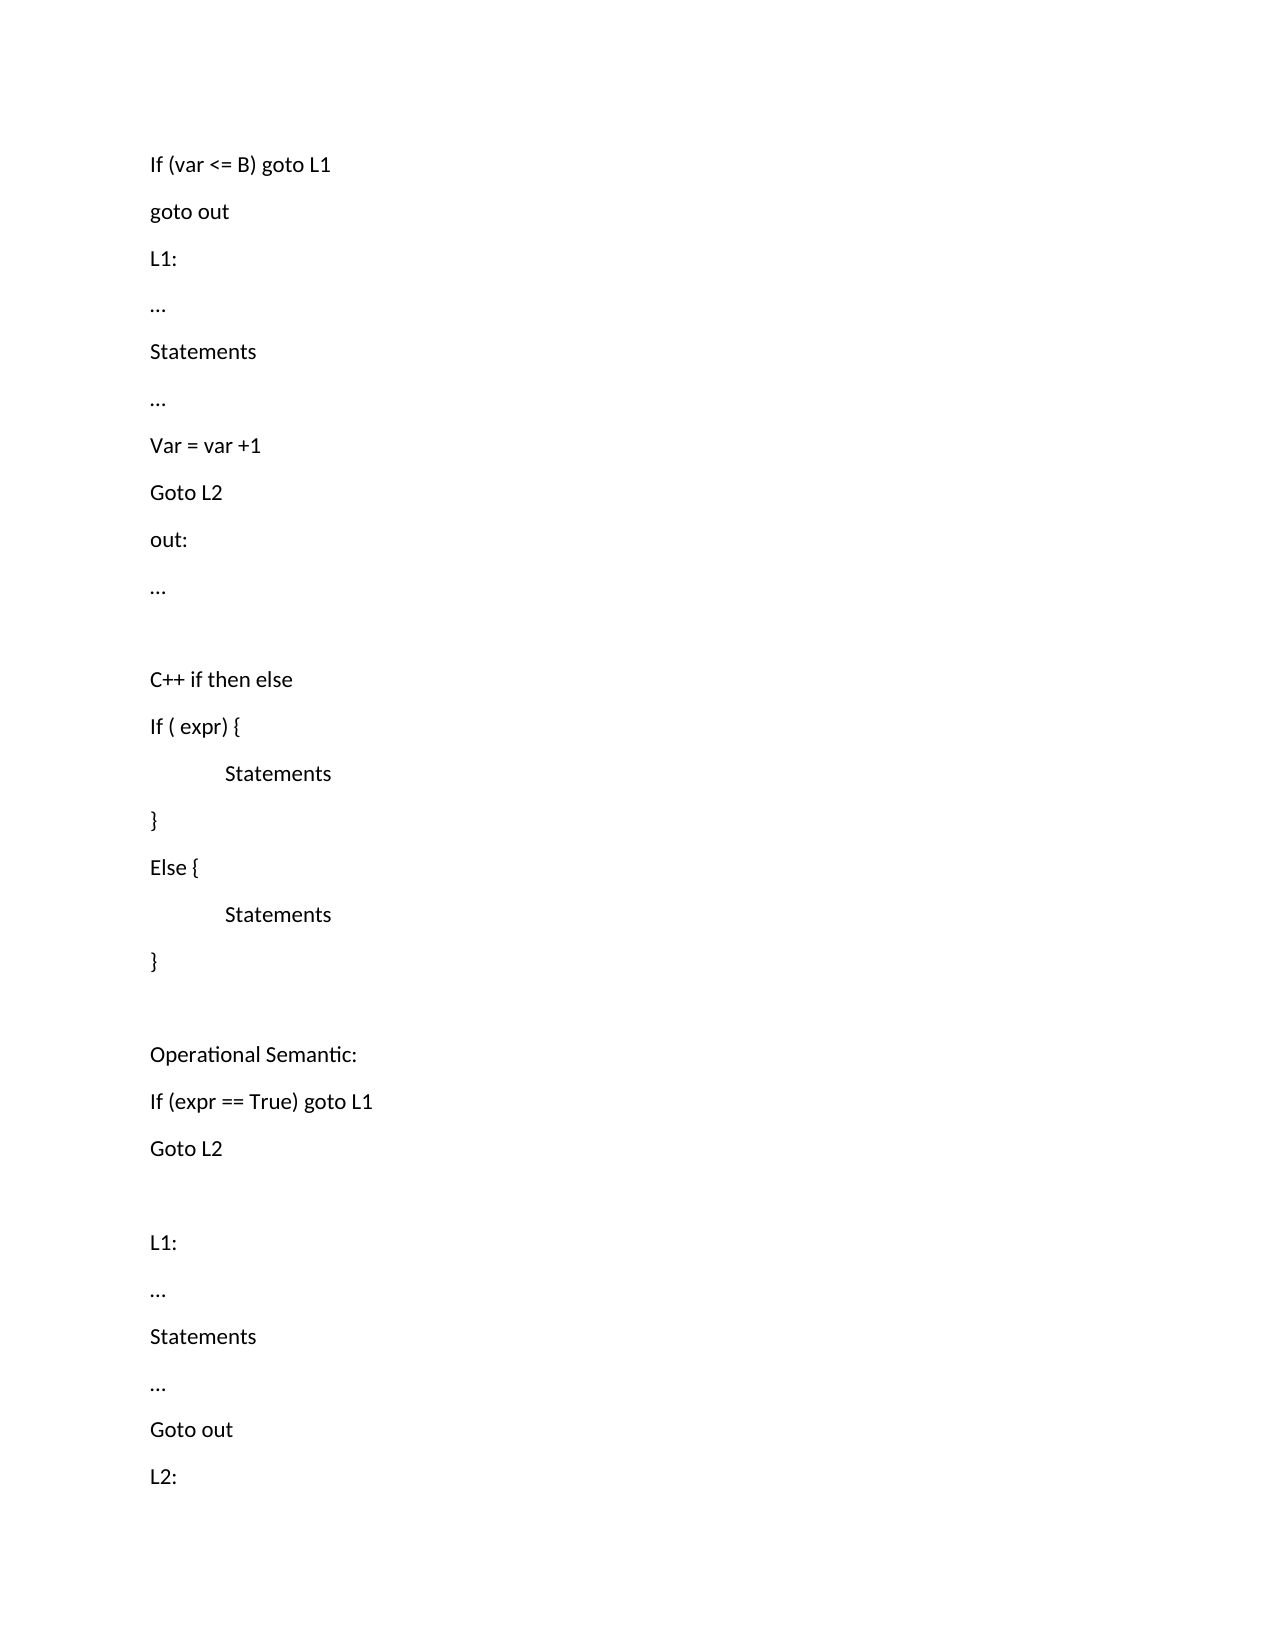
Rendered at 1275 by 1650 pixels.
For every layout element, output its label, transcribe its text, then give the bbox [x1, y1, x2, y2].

text out: [150, 525, 1125, 553]
text … [150, 572, 1125, 600]
text Var = var +1 [150, 431, 1125, 459]
text … [150, 1369, 1125, 1397]
text C++ if then else [150, 666, 1125, 694]
text L2: [150, 1462, 1125, 1491]
text L1: [150, 244, 1125, 272]
text Statements [150, 337, 1125, 366]
text Else { [150, 853, 1125, 881]
text Statements [150, 900, 1125, 928]
text Statements [150, 1322, 1125, 1350]
text If (var <= B) goto L1 [150, 150, 1125, 178]
text Statements [150, 759, 1125, 787]
text If ( expr) { [150, 712, 1125, 741]
text goto out [150, 197, 1125, 225]
text } [150, 947, 1125, 975]
text Goto L2 [150, 478, 1125, 506]
text L1: [150, 1228, 1125, 1256]
text Goto L2 [150, 1134, 1125, 1162]
text Goto out [150, 1416, 1125, 1444]
text } [150, 806, 1125, 834]
text … [150, 291, 1125, 319]
text … [150, 384, 1125, 412]
text … [150, 1275, 1125, 1303]
text If (expr == True) goto L1 [150, 1087, 1125, 1116]
text Operational Semantic: [150, 1041, 1125, 1069]
